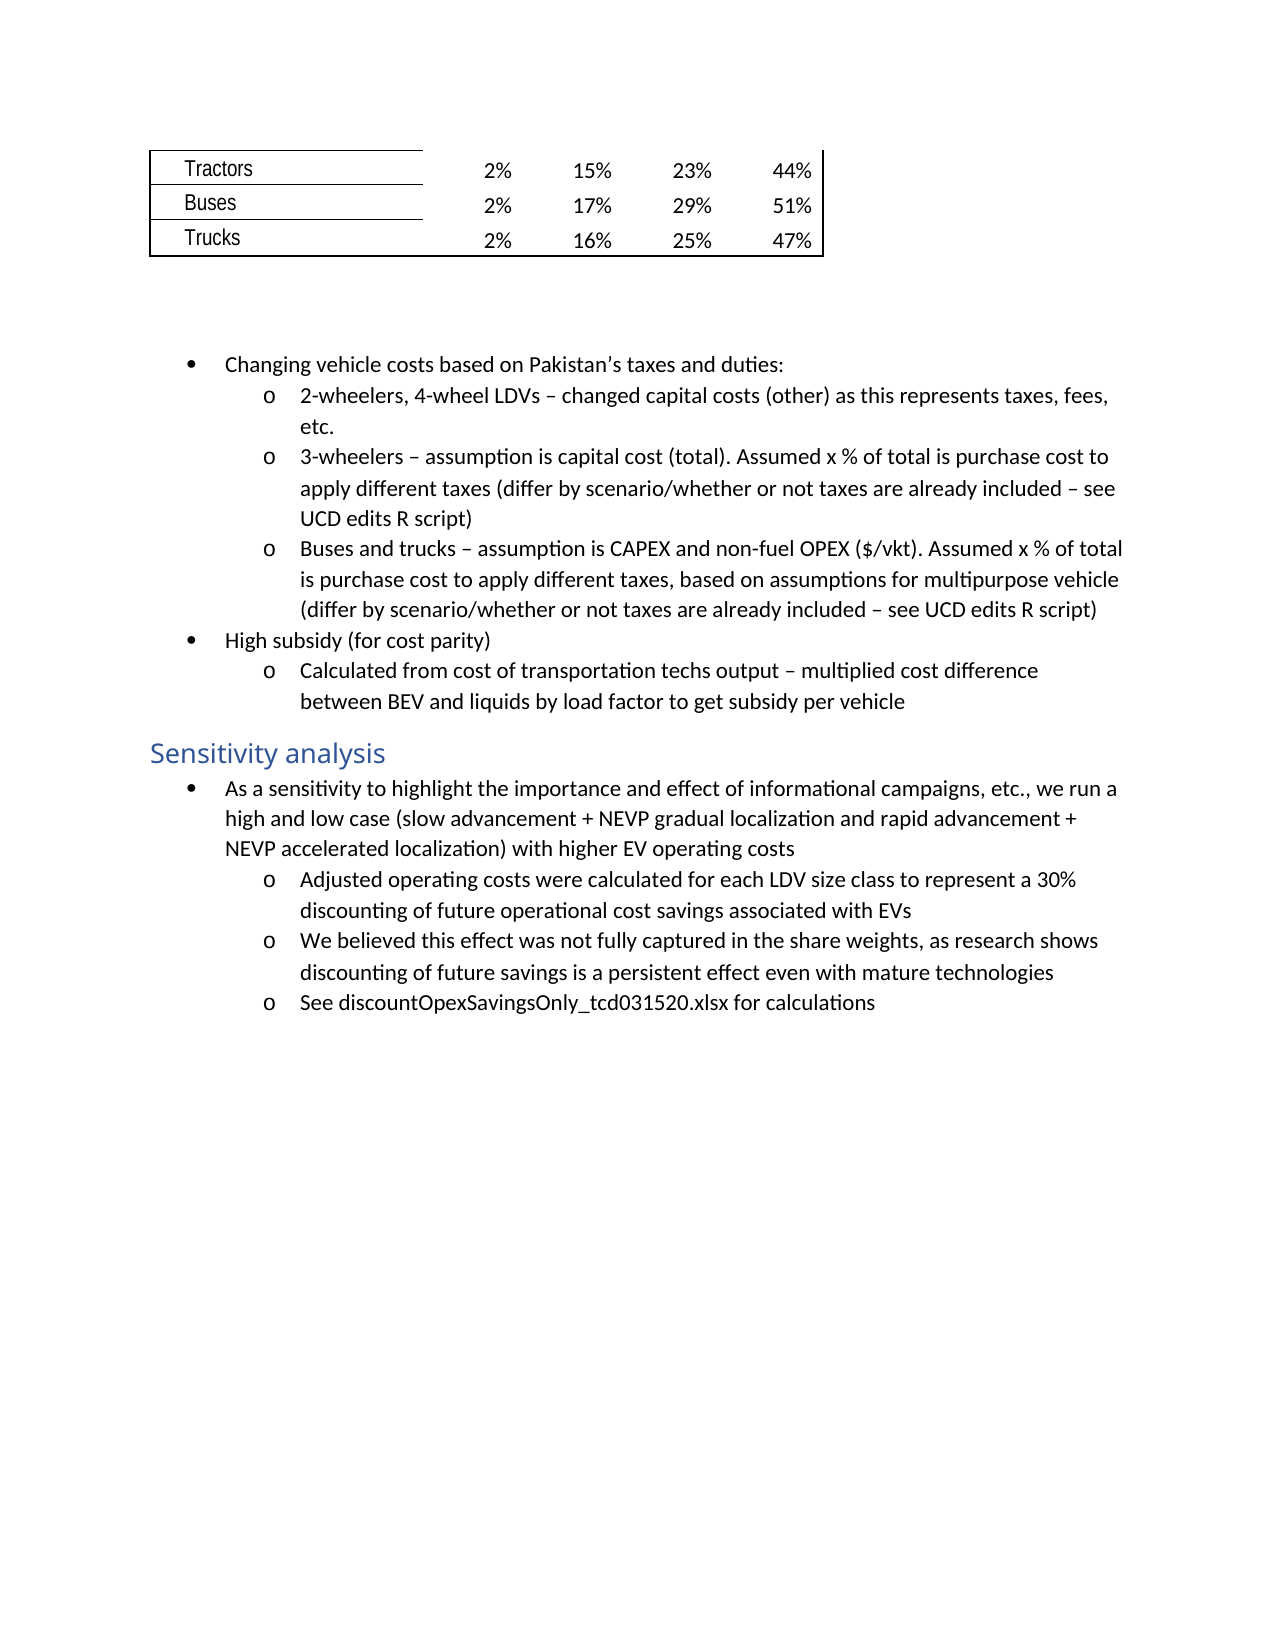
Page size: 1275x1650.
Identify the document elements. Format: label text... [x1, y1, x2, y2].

list 3-wheelers – assumption is capital cost (total). Assumed x % of total is purchase cost to apply different taxes (differ by scenario/whether or not taxes are already included – see UCD edits R script) [262, 442, 1125, 532]
table_cell 16% [523, 219, 623, 255]
table_cell 2% [423, 219, 523, 255]
list Changing vehicle costs based on Pakistan’s taxes and duties: [187, 351, 1125, 378]
list See discountOpexSavingsOnly_tcd031520.xlsx for calculations [262, 988, 1125, 1017]
table_cell 15% [523, 150, 623, 184]
table_cell Tractors [151, 151, 423, 184]
table_cell 29% [623, 184, 723, 219]
list 2-wheelers, 4-wheel LDVs – changed capital costs (other) as this represents taxes, fees, etc. [262, 381, 1125, 440]
subtitle Sensitivity analysis [150, 734, 1125, 771]
list High subsidy (for cost parity) [187, 626, 1125, 654]
table_cell 44% [723, 150, 822, 184]
table_cell Buses [151, 185, 423, 219]
table_cell 25% [623, 219, 723, 255]
table_cell 17% [523, 184, 623, 219]
list Calculated from cost of transportation techs output – multiplied cost difference between BEV and liquids by load factor to get subsidy per vehicle [262, 656, 1125, 715]
table_cell 2% [423, 150, 523, 184]
list As a sensitivity to highlight the importance and effect of informational campaigns, etc., we run a high and low case (slow advancement + NEVP gradual localization and rapid advancement + NEVP accelerated localization) with higher EV operating costs [187, 774, 1125, 862]
table_cell Trucks [151, 220, 423, 255]
list Buses and trucks – assumption is CAPEX and non-fuel OPEX ($/vkt). Assumed x % of total is purchase cost to apply different taxes, based on assumptions for multipurpose vehicle (differ by scenario/whether or not taxes are already included – see UCD edits R script) [262, 534, 1125, 624]
list Adjusted operating costs were calculated for each LDV size class to represent a 30% discounting of future operational cost savings associated with EVs [262, 865, 1125, 924]
table_cell 47% [723, 219, 822, 255]
table_cell 23% [623, 150, 723, 184]
list We believed this effect was not fully captured in the share weights, as research shows discounting of future savings is a persistent effect even with mature technologies [262, 926, 1125, 986]
table_cell 2% [423, 184, 523, 219]
table_cell 51% [723, 184, 822, 219]
